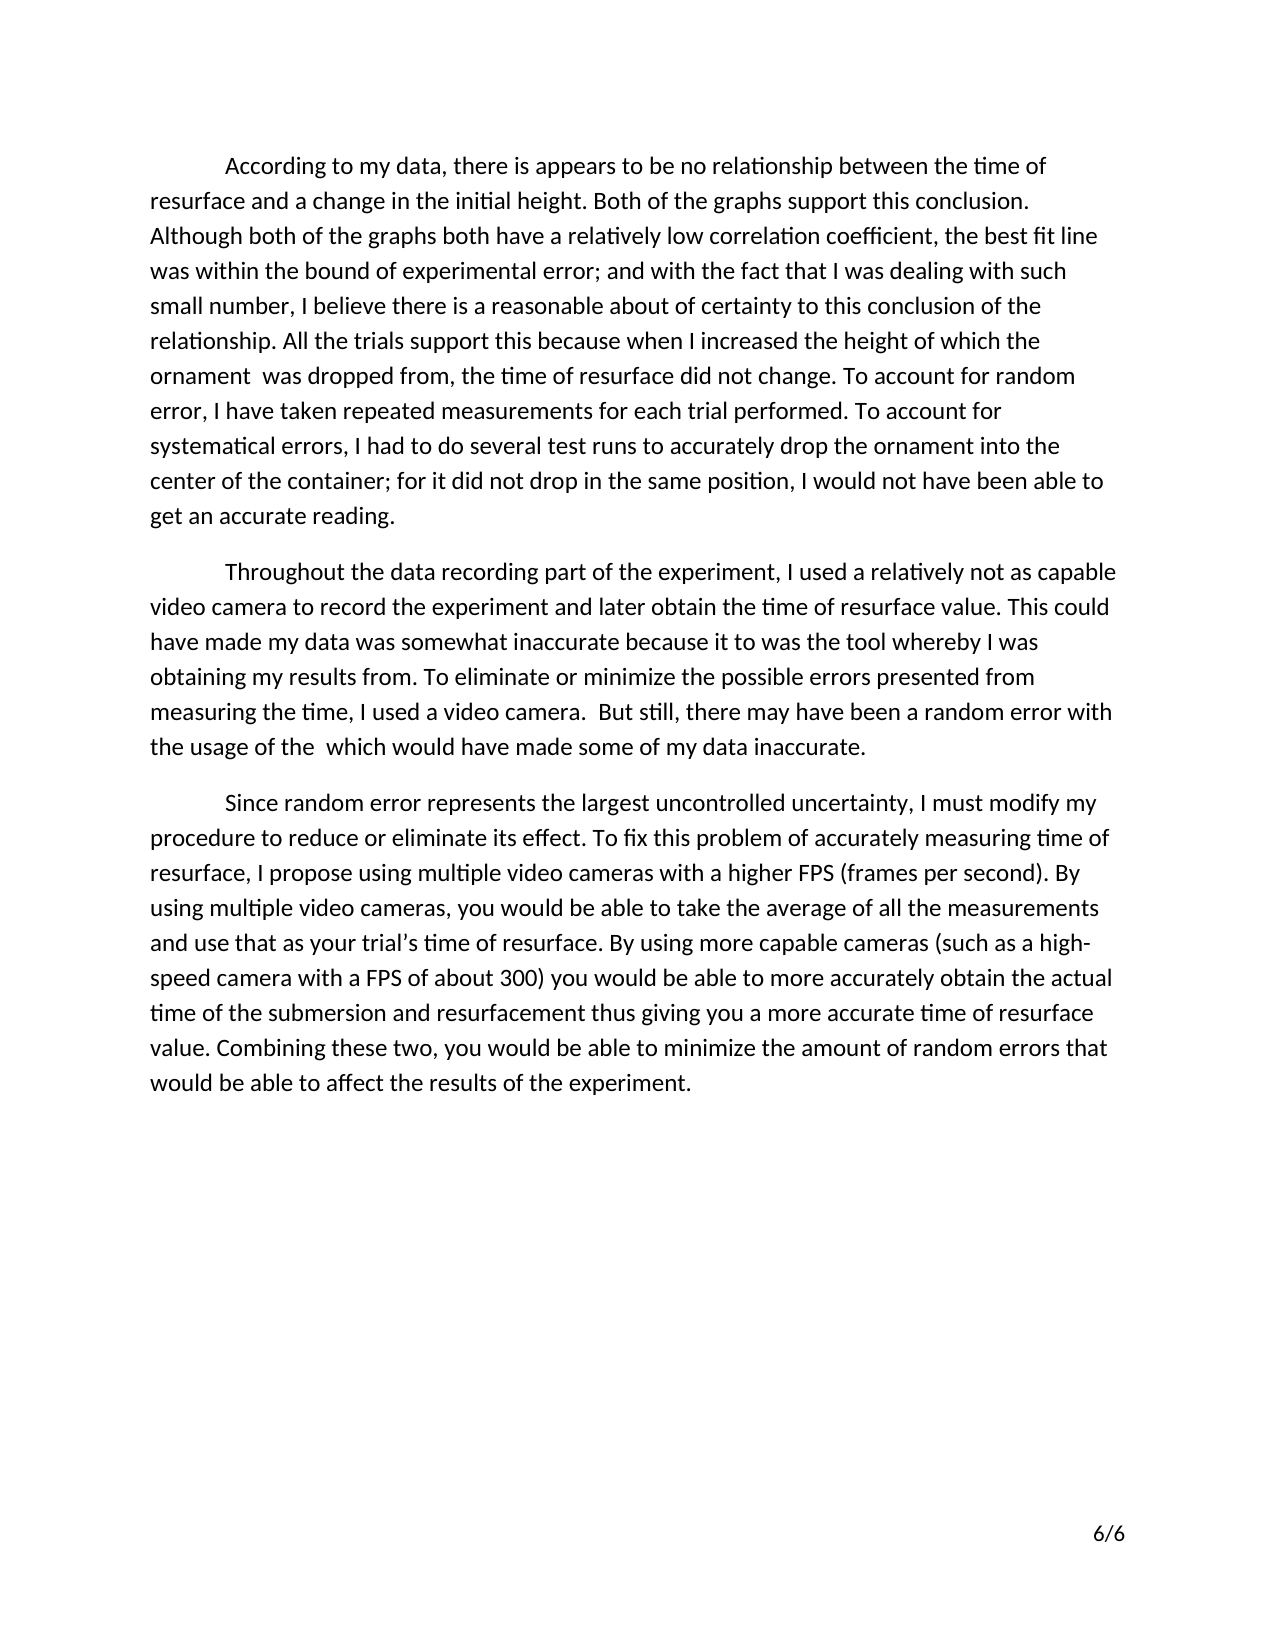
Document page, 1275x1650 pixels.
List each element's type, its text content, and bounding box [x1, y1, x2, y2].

text According to my data, there is appears to be no relationship between the time of resurface and a change in the initial height. Both of the graphs support this conclusion. Although both of the graphs both have a relatively low correlation coefficient, the best fit line was within the bound of experimental error; and with the fact that I was dealing with such small number, I believe there is a reasonable about of certainty to this conclusion of the relationship. All the trials support this because when I increased the height of which the ornament was dropped from, the time of resurface did not change. To account for random error, I have taken repeated measurements for each trial performed. To account for systematical errors, I had to do several test runs to accurately drop the ornament into the center of the container; for it did not drop in the same position, I would not have been able to get an accurate reading. [150, 150, 1125, 531]
text Throughout the data recording part of the experiment, I used a relatively not as capable video camera to record the experiment and later obtain the time of resurface value. This could have made my data was somewhat inaccurate because it to was the tool whereby I was obtaining my results from. To eliminate or minimize the possible errors presented from measuring the time, I used a video camera. But still, there may have been a random error with the usage of the which would have made some of my data inaccurate. [150, 556, 1125, 761]
text Since random error represents the largest uncontrolled uncertainty, I must modify my procedure to reduce or eliminate its effect. To fix this problem of accurately measuring time of resurface, I propose using multiple video cameras with a higher FPS (frames per second). By using multiple video cameras, you would be able to take the average of all the measurements and use that as your trial’s time of resurface. By using more capable cameras (such as a high-speed camera with a FPS of about 300) you would be able to more accurately obtain the actual time of the submersion and resurfacement thus giving you a more accurate time of resurface value. Combining these two, you would be able to minimize the amount of random errors that would be able to affect the results of the experiment. [150, 787, 1125, 1097]
